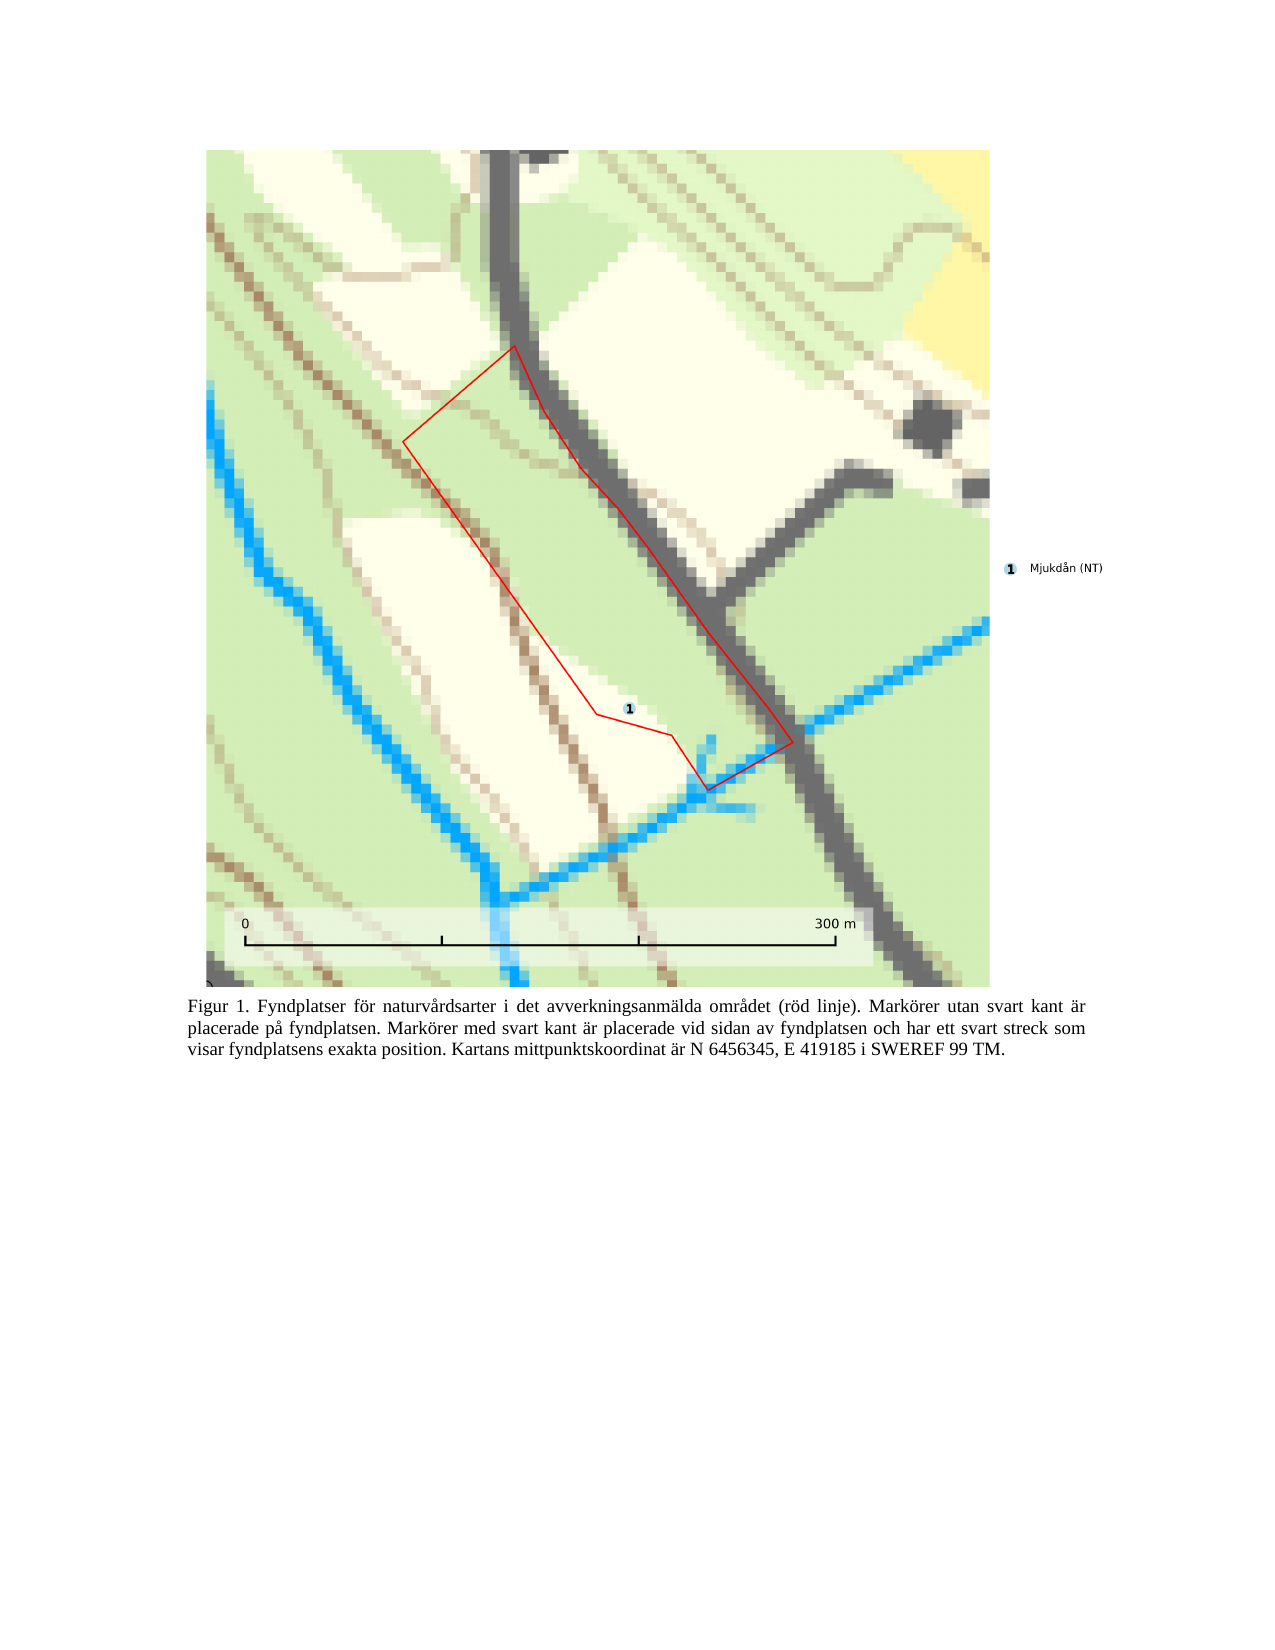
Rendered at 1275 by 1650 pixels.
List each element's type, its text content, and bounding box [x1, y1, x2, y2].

picture [206, 150, 1107, 987]
text Figur 1. Fyndplatser för naturvårdsarter i det avverkningsanmälda området (röd linje). Markörer utan svart kant är placerade på fyndplatsen. Markörer med svart kant är placerade vid sidan av fyndplatsen och har ett svart streck som visar fyndplatsens exakta position. Kartans mittpunktskoordinat är N 6456345, E 419185 i SWEREF 99 TM. [187, 995, 1087, 1060]
